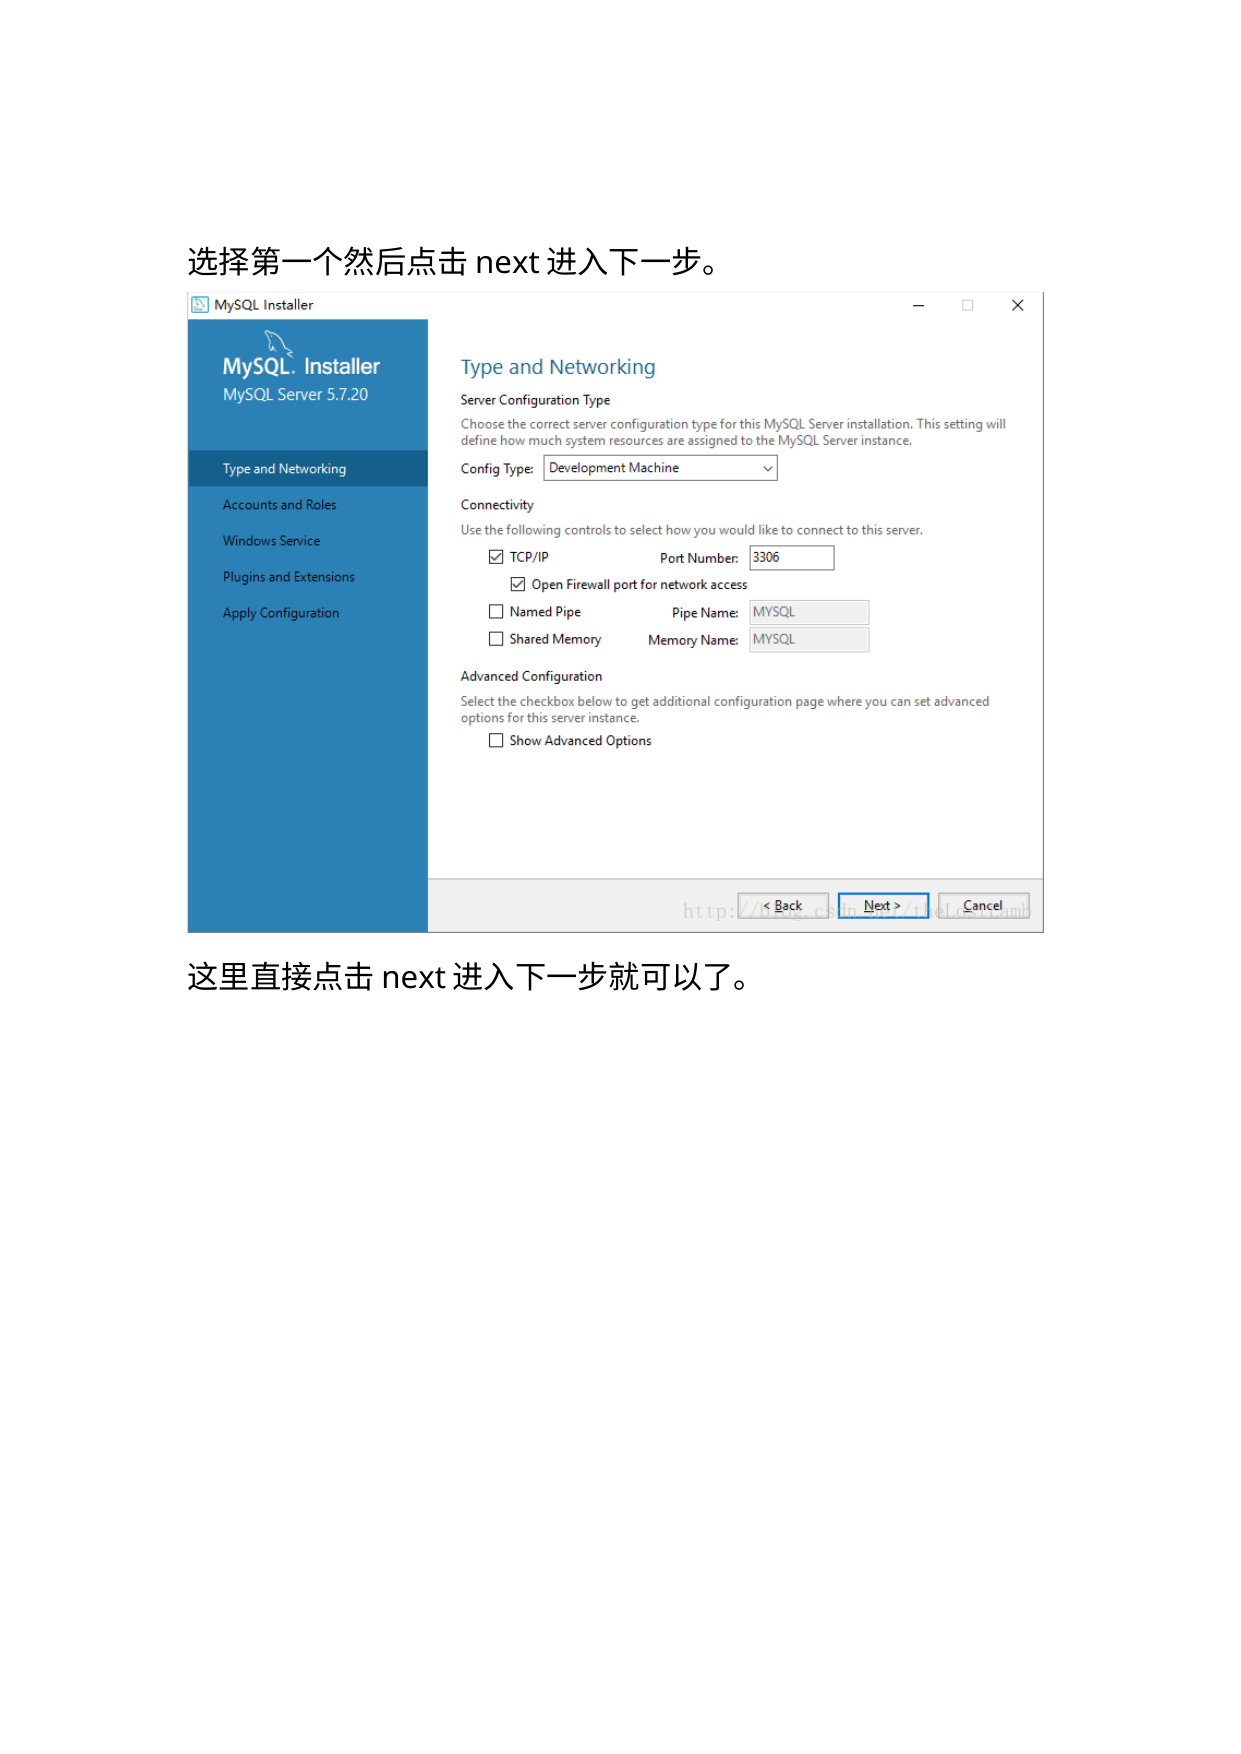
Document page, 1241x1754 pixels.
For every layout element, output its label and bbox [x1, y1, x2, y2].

picture [187, 292, 1044, 933]
text [187, 162, 1053, 1007]
